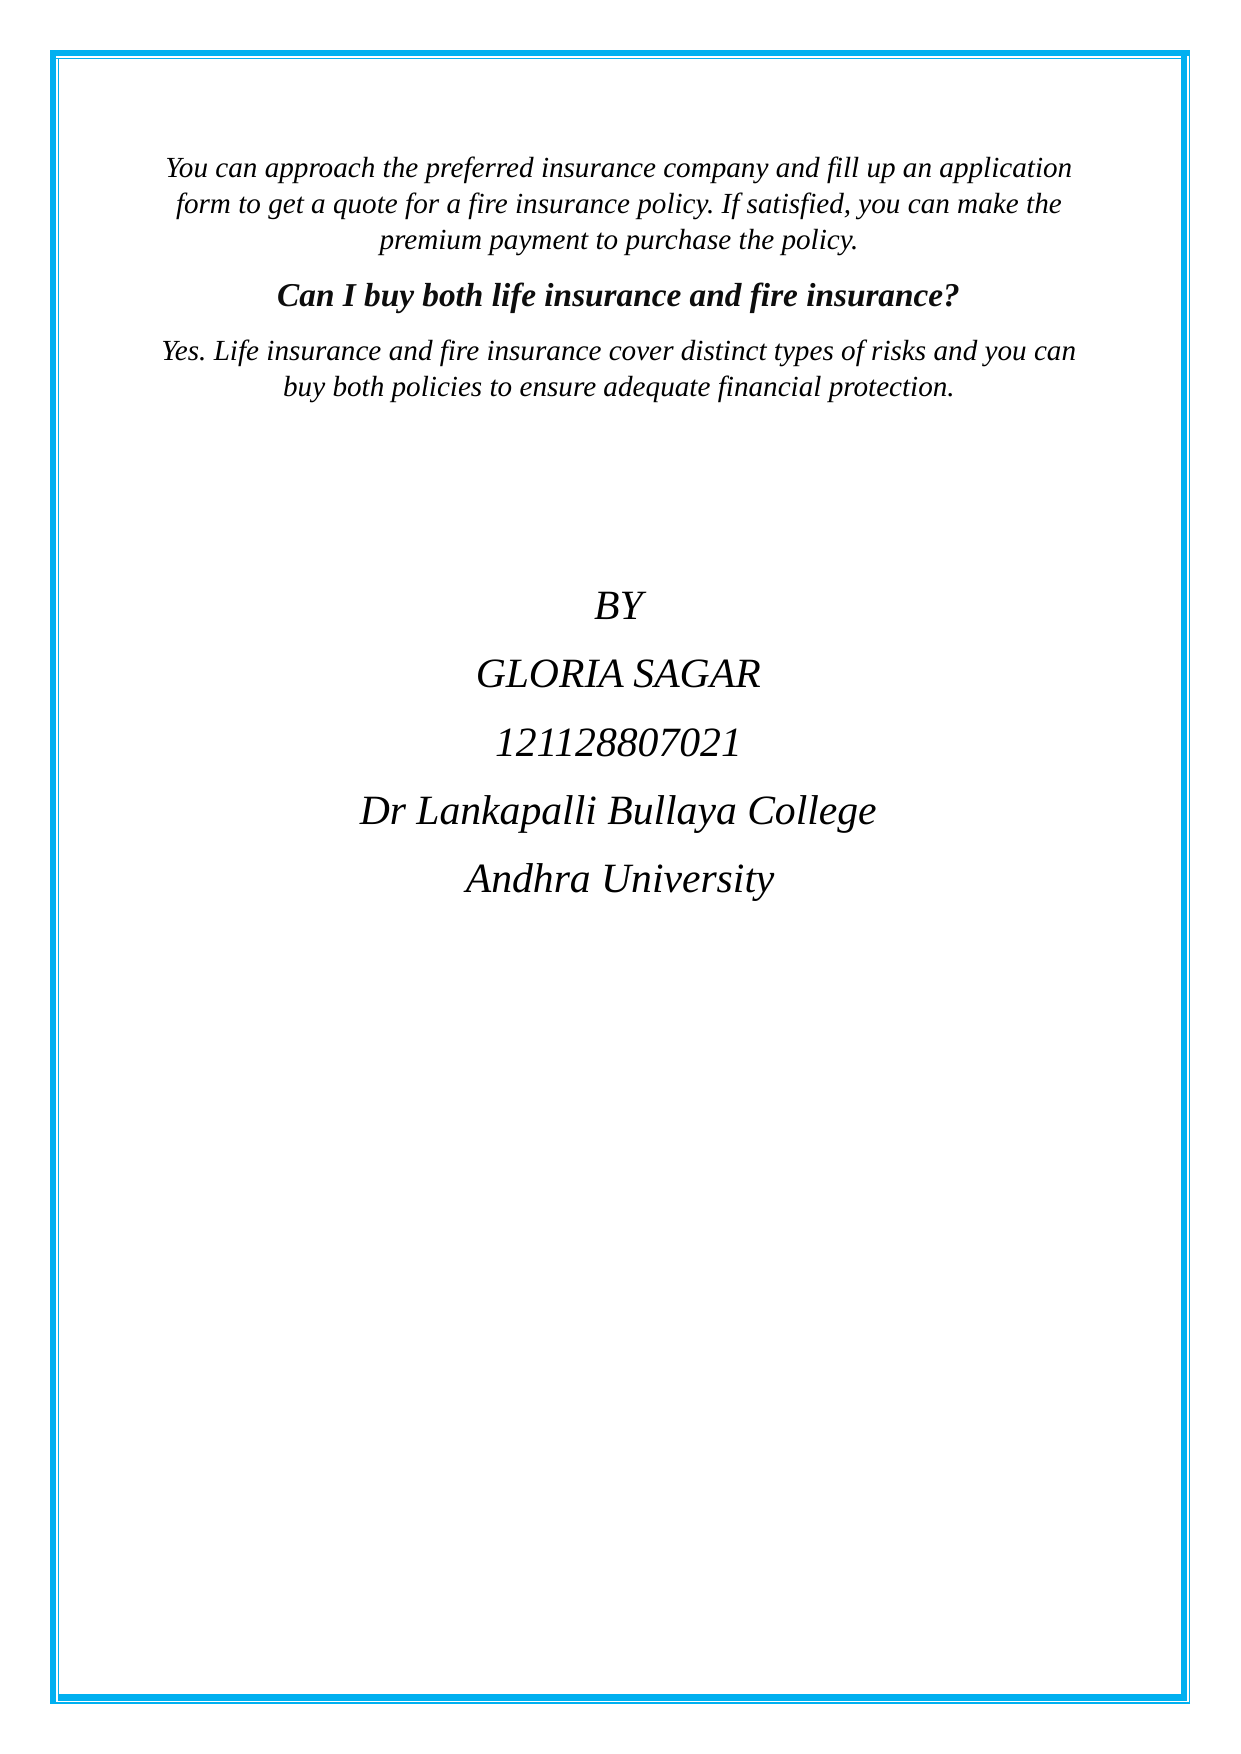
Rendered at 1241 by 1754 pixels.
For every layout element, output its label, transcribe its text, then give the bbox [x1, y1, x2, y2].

text You can approach the preferred insurance company and fill up an application form to get a quote for a fire insurance policy. If satisfied, you can make the premium payment to purchase the policy. [150, 150, 1090, 256]
text Dr Lankapalli Bullaya College [150, 786, 1090, 833]
text Yes. Life insurance and fire insurance cover distinct types of risks and you can buy both policies to ensure adequate financial protection. [150, 333, 1090, 403]
text GLORIA SAGAR [150, 649, 1090, 697]
text 121128807021 [150, 717, 1090, 765]
text Can I buy both life insurance and fire insurance? [150, 275, 1090, 313]
text BY [150, 581, 1090, 628]
text Andhra University [150, 854, 1090, 902]
